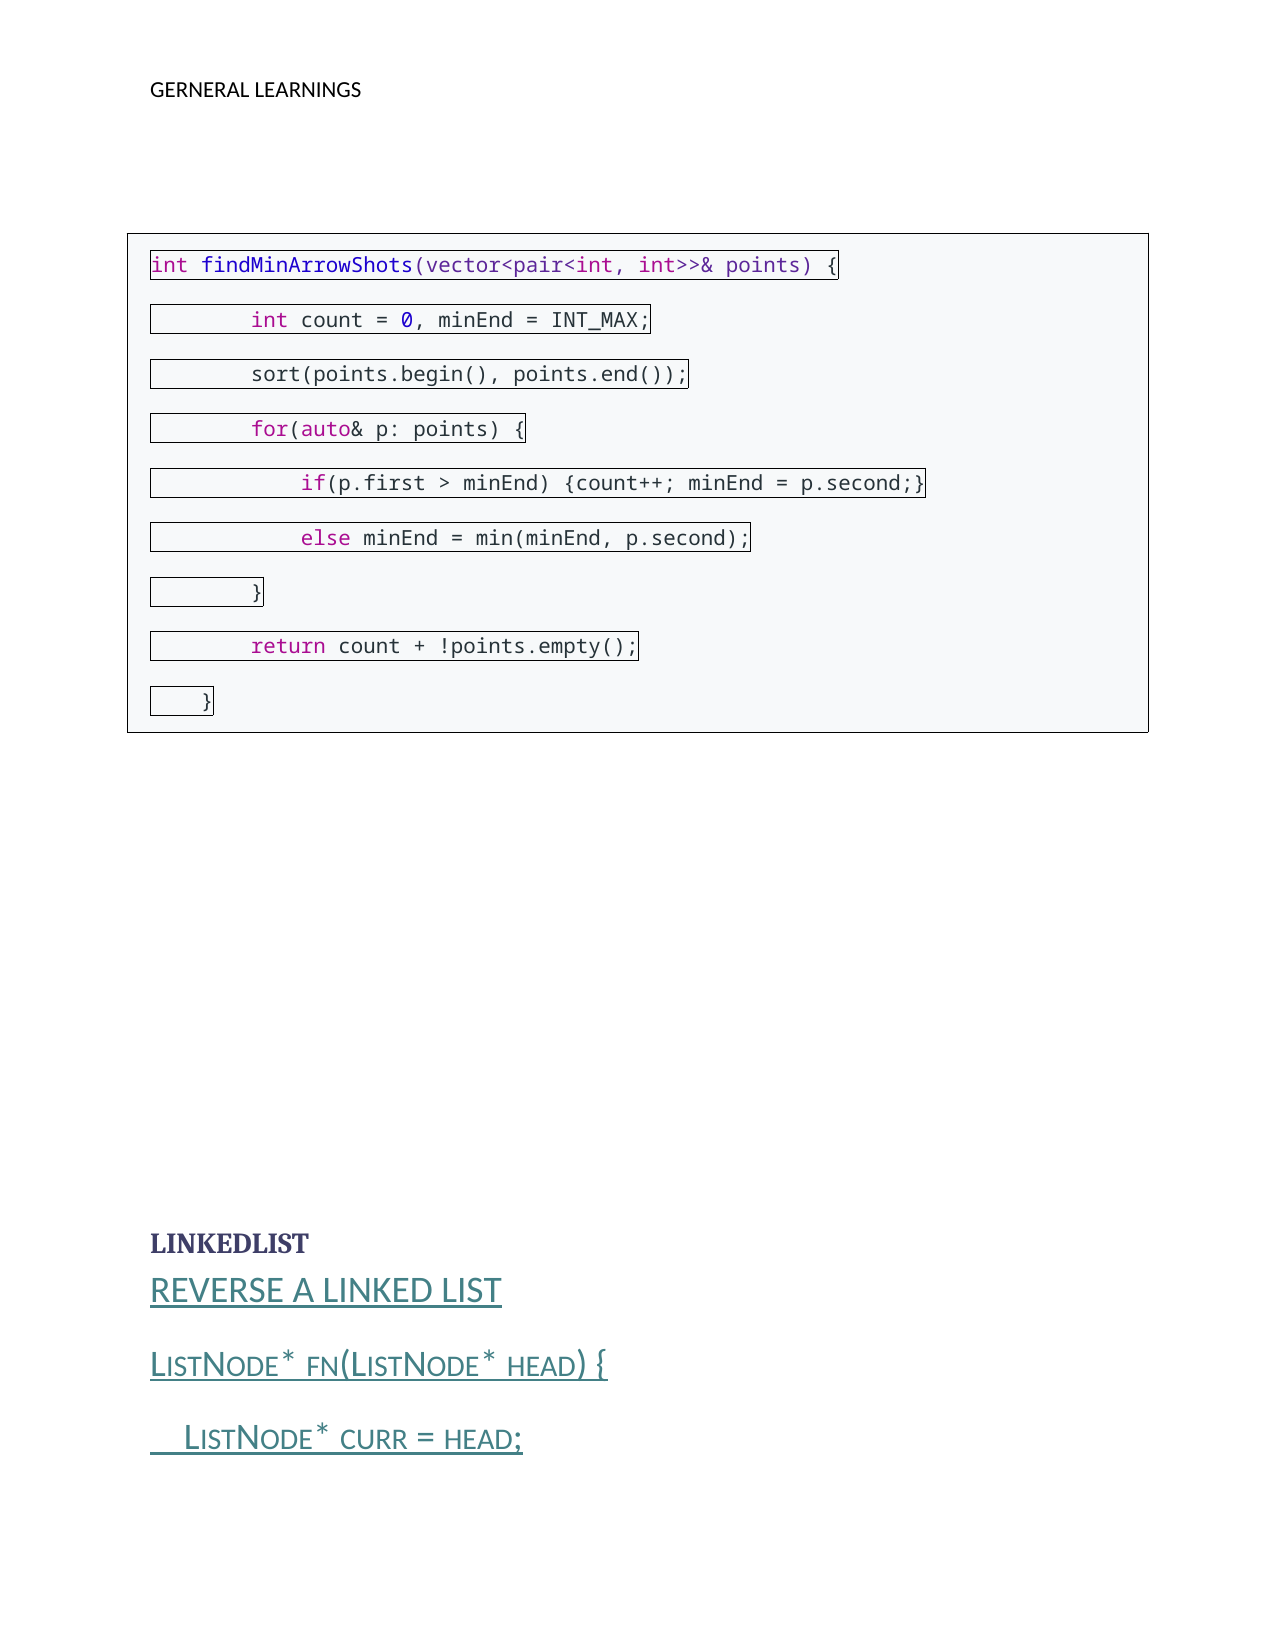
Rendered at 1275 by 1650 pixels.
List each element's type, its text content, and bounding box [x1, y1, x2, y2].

text int findMinArrowShots(vector<pair<int, int>>& points) { [128, 234, 1148, 279]
text for(auto& p: points) { [128, 396, 1148, 443]
text sort(points.begin(), points.end()); [128, 342, 1148, 388]
text if(p.first > minEnd) {count++; minEnd = p.second;} [128, 451, 1148, 497]
text REVERSE A LINKED LIST [150, 1266, 1125, 1312]
text return count + !points.empty(); [128, 614, 1148, 661]
text ListNode* fn(ListNode* head) { [150, 1340, 1125, 1386]
text else minEnd = min(minEnd, p.second); [128, 505, 1148, 552]
text } [128, 668, 1148, 732]
subtitle LINKEDLIST [150, 1228, 1125, 1261]
text } [128, 559, 1148, 606]
text ListNode* curr = head; [150, 1413, 1125, 1459]
text int count = 0, minEnd = INT_MAX; [128, 287, 1148, 334]
